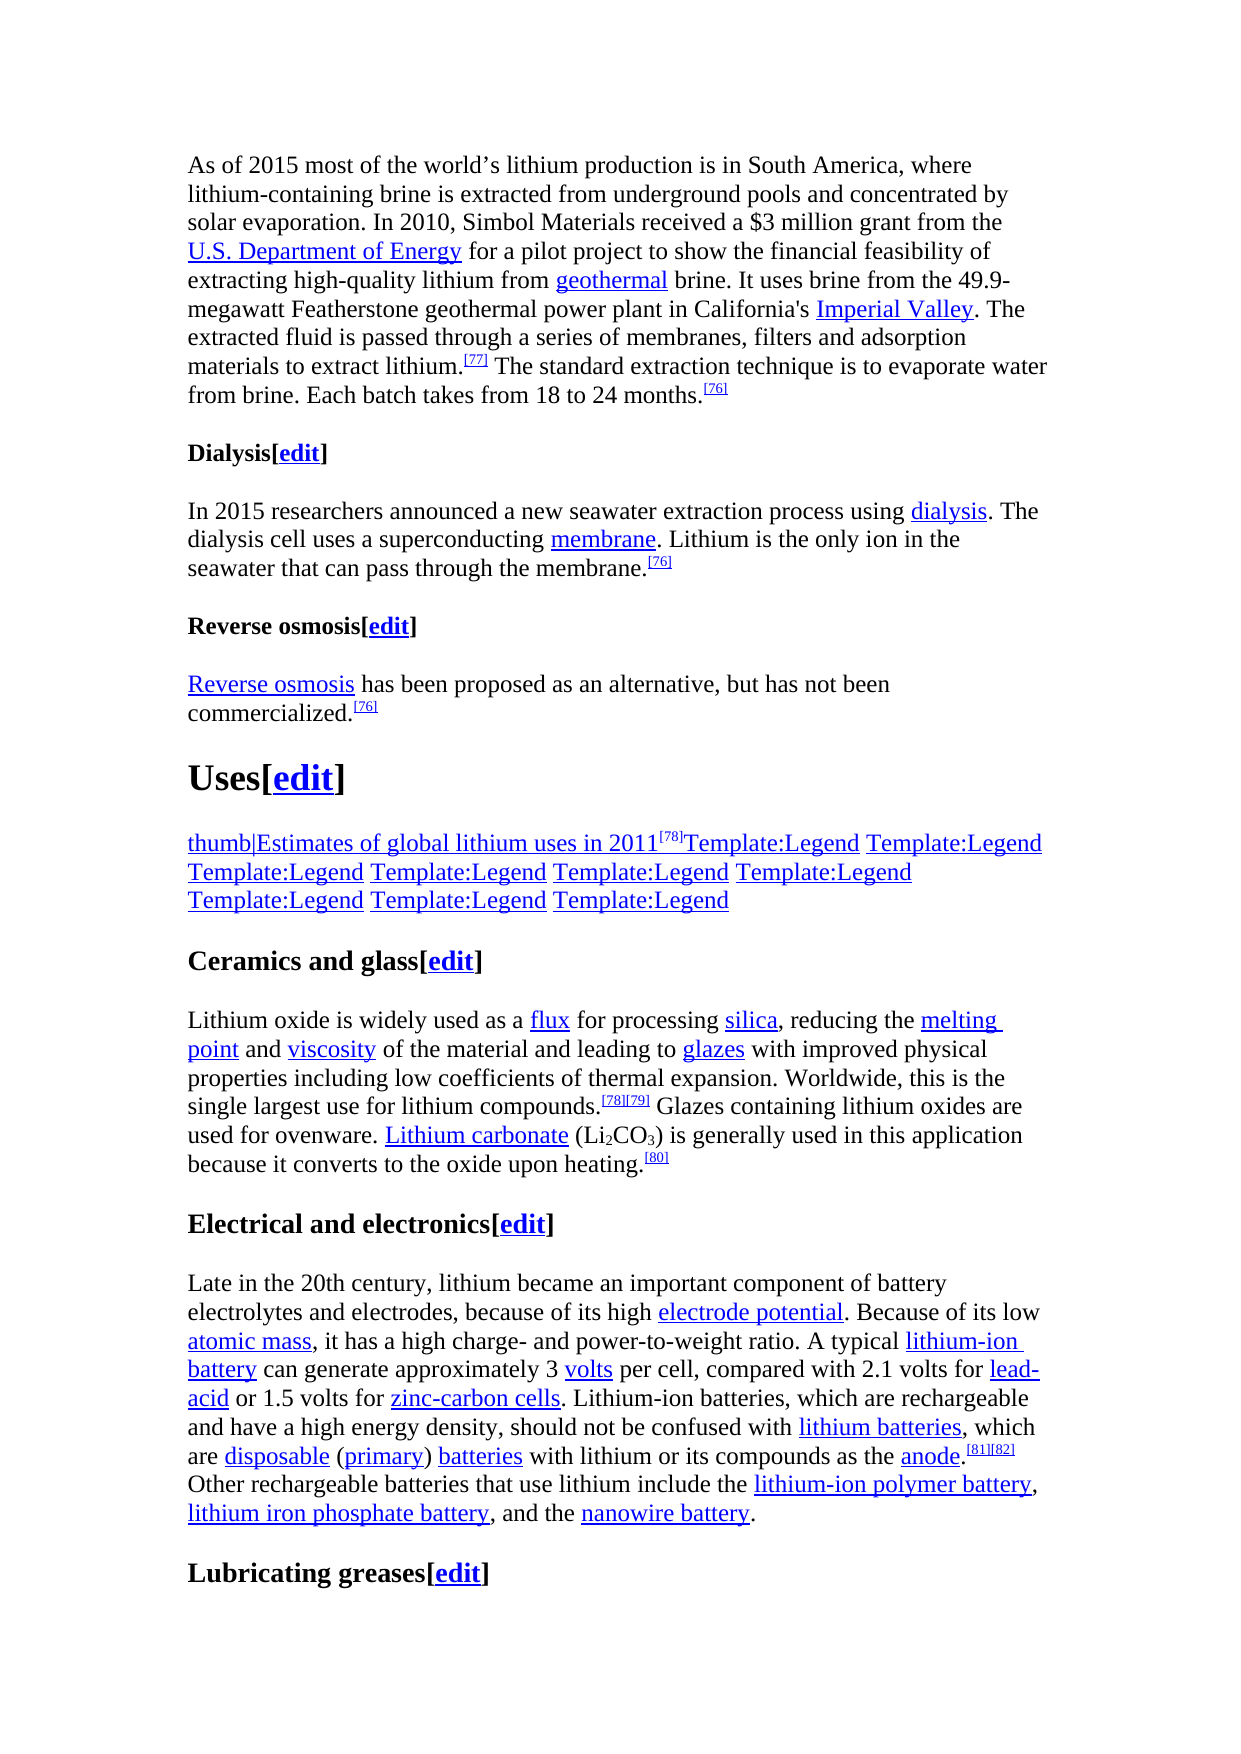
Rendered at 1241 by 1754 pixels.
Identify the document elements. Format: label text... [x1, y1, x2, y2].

text Reverse osmosis has been proposed as an alternative, but has not been commercialized.[76] [187, 669, 1053, 727]
text In 2015 researchers announced a new seawater extraction process using dialysis. The dialysis cell uses a superconducting membrane. Lithium is the only ion in the seawater that can pass through the membrane.[76] [187, 496, 1053, 582]
subtitle Uses[edit] [187, 756, 1053, 799]
text As of 2015 most of the world’s lithium production is in South America, where lithium-containing brine is extracted from underground pools and concentrated by solar evaporation. In 2010, Simbol Materials received a $3 million grant from the U.S. Department of Energy for a pilot project to show the financial feasibility of extracting high-quality lithium from geothermal brine. It uses brine from the 49.9-megawatt Featherstone geothermal power plant in California's Imperial Valley. The extracted fluid is passed through a series of membranes, filters and adsorption materials to extract lithium.[77] The standard extraction technique is to evaporate water from brine. Each batch takes from 18 to 24 months.[76] [187, 150, 1053, 409]
text Late in the 20th century, lithium became an important component of battery electrolytes and electrodes, because of its high electrode potential. Because of its low atomic mass, it has a high charge- and power-to-weight ratio. A typical lithium-ion battery can generate approximately 3 volts per cell, compared with 2.1 volts for lead-acid or 1.5 volts for zinc-carbon cells. Lithium-ion batteries, which are rechargeable and have a high energy density, should not be confused with lithium batteries, which are disposable (primary) batteries with lithium or its compounds as the anode.[81][82] Other rechargeable batteries that use lithium include the lithium-ion polymer battery, lithium iron phosphate battery, and the nanowire battery. [187, 1268, 1053, 1527]
text thumb|Estimates of global lithium uses in 2011[78]Template:Legend Template:Legend Template:Legend Template:Legend Template:Legend Template:Legend Template:Legend Template:Legend Template:Legend [187, 828, 1053, 914]
text Lithium oxide is widely used as a flux for processing silica, reducing the melting point and viscosity of the material and leading to glazes with improved physical properties including low coefficients of thermal expansion. Worldwide, this is the single largest use for lithium compounds.[78][79] Glazes containing lithium oxides are used for ovenware. Lithium carbonate (Li2CO3) is generally used in this application because it converts to the oxide upon heating.[80] [187, 1005, 1053, 1178]
subtitle Dialysis[edit] [187, 438, 1053, 467]
subtitle Electrical and electronics[edit] [187, 1207, 1053, 1239]
subtitle Ceramics and glass[edit] [187, 943, 1053, 976]
subtitle Lubricating greases[edit] [187, 1556, 1053, 1589]
subtitle Reverse osmosis[edit] [187, 611, 1053, 640]
